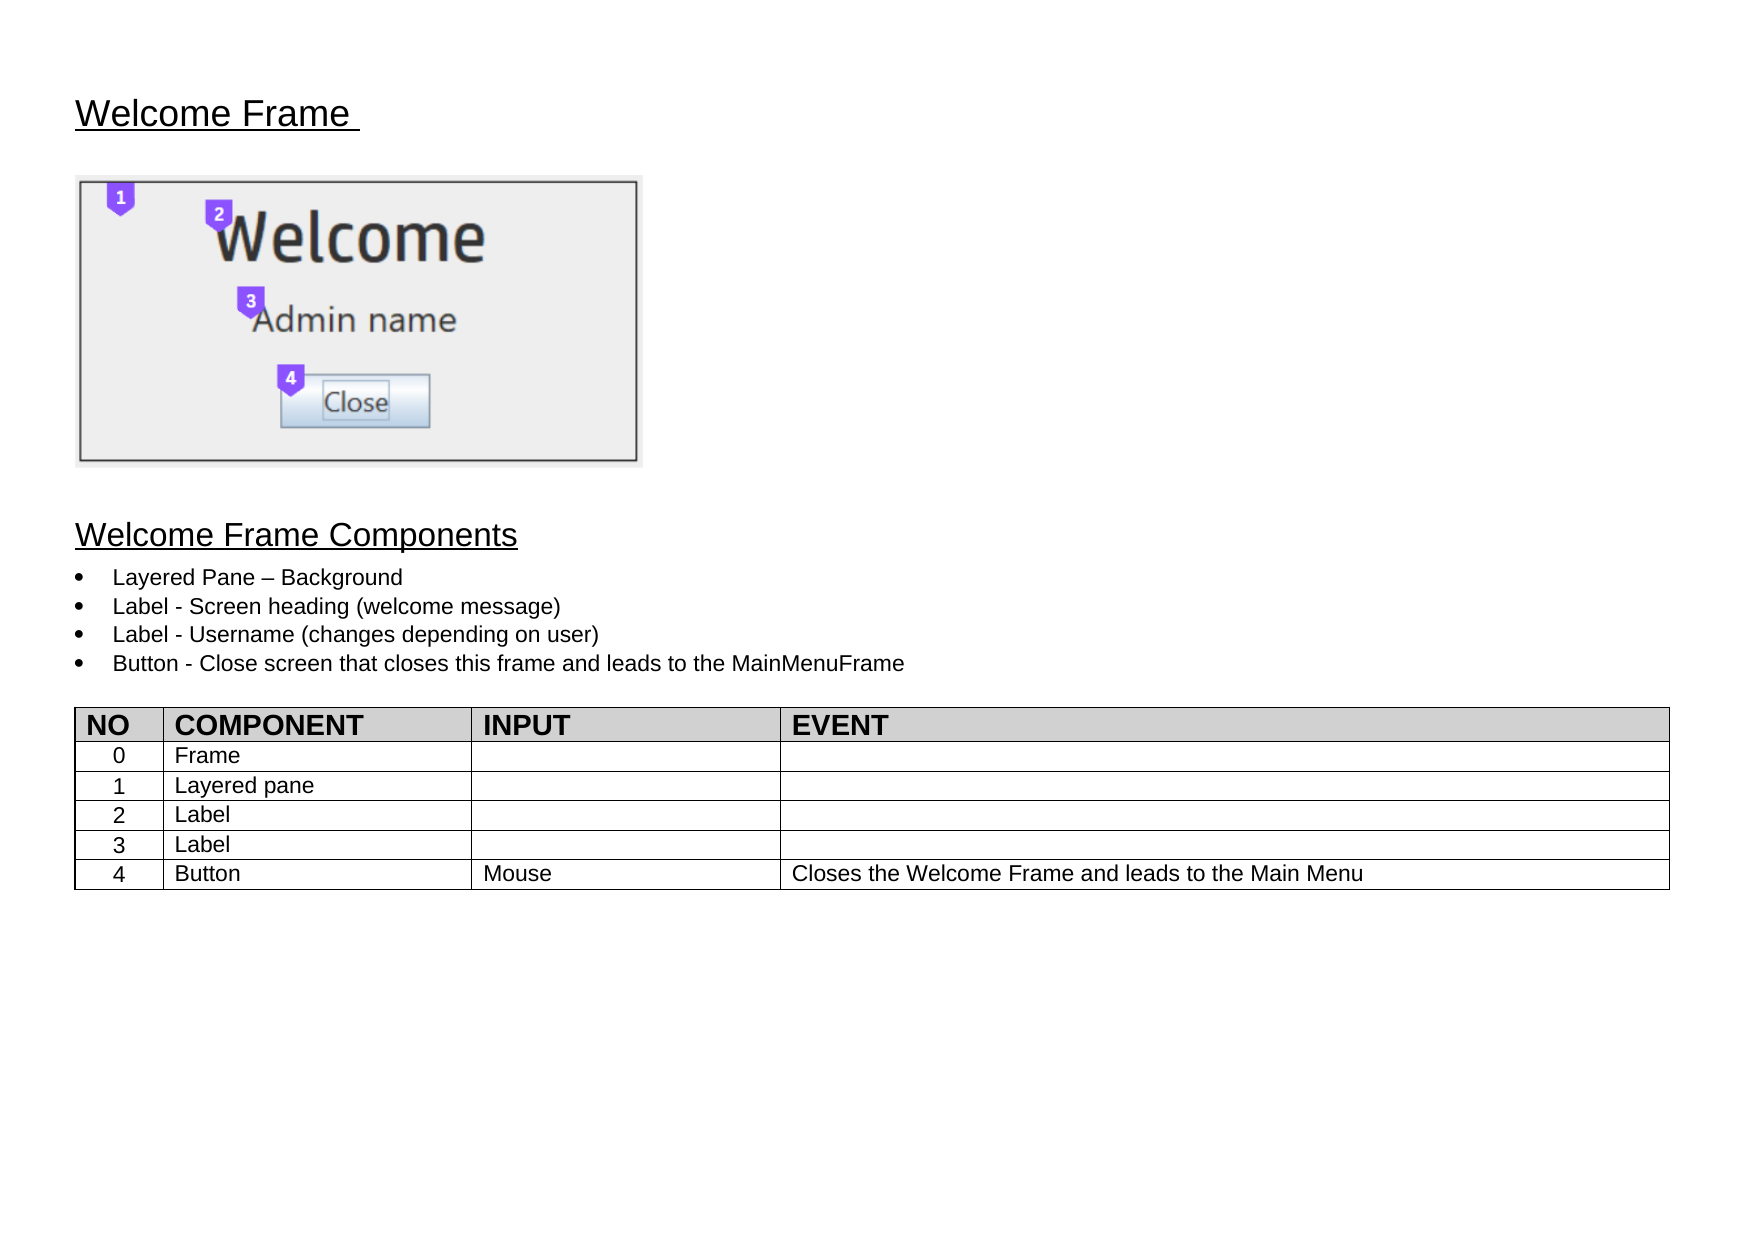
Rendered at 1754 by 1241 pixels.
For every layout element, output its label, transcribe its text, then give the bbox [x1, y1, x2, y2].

table_cell Mouse [472, 860, 780, 888]
table_cell [472, 772, 780, 800]
list Label - Username (changes depending on user) [75, 621, 1679, 648]
table_cell 4 [76, 860, 163, 888]
table_header NO [76, 708, 163, 741]
table_cell Button [164, 860, 471, 888]
picture [75, 175, 644, 468]
table_cell [781, 772, 1669, 800]
table_cell 1 [76, 772, 163, 800]
table_cell [472, 742, 780, 771]
table_cell [472, 801, 780, 829]
table_header INPUT [472, 708, 780, 741]
table_cell [472, 831, 780, 859]
table_cell [781, 801, 1669, 829]
subtitle Welcome Frame [75, 92, 1679, 135]
table_cell 2 [76, 801, 163, 829]
table_cell Frame [164, 742, 471, 771]
subtitle Welcome Frame Components [75, 514, 1679, 553]
table_cell 3 [76, 831, 163, 859]
table_cell Layered pane [164, 772, 471, 800]
list Label - Screen heading (welcome message) [75, 593, 1679, 619]
list Button - Close screen that closes this frame and leads to the MainMenuFrame [75, 650, 1679, 676]
table_header COMPONENT [164, 708, 471, 741]
list Layered Pane – Background [75, 564, 1679, 591]
table_cell 0 [76, 742, 163, 771]
table_header EVENT [781, 708, 1669, 741]
table_cell Closes the Welcome Frame and leads to the Main Menu [781, 860, 1669, 888]
table_cell [781, 831, 1669, 859]
table_cell [781, 742, 1669, 771]
table_cell Label [164, 801, 471, 829]
table_cell Label [164, 831, 471, 859]
